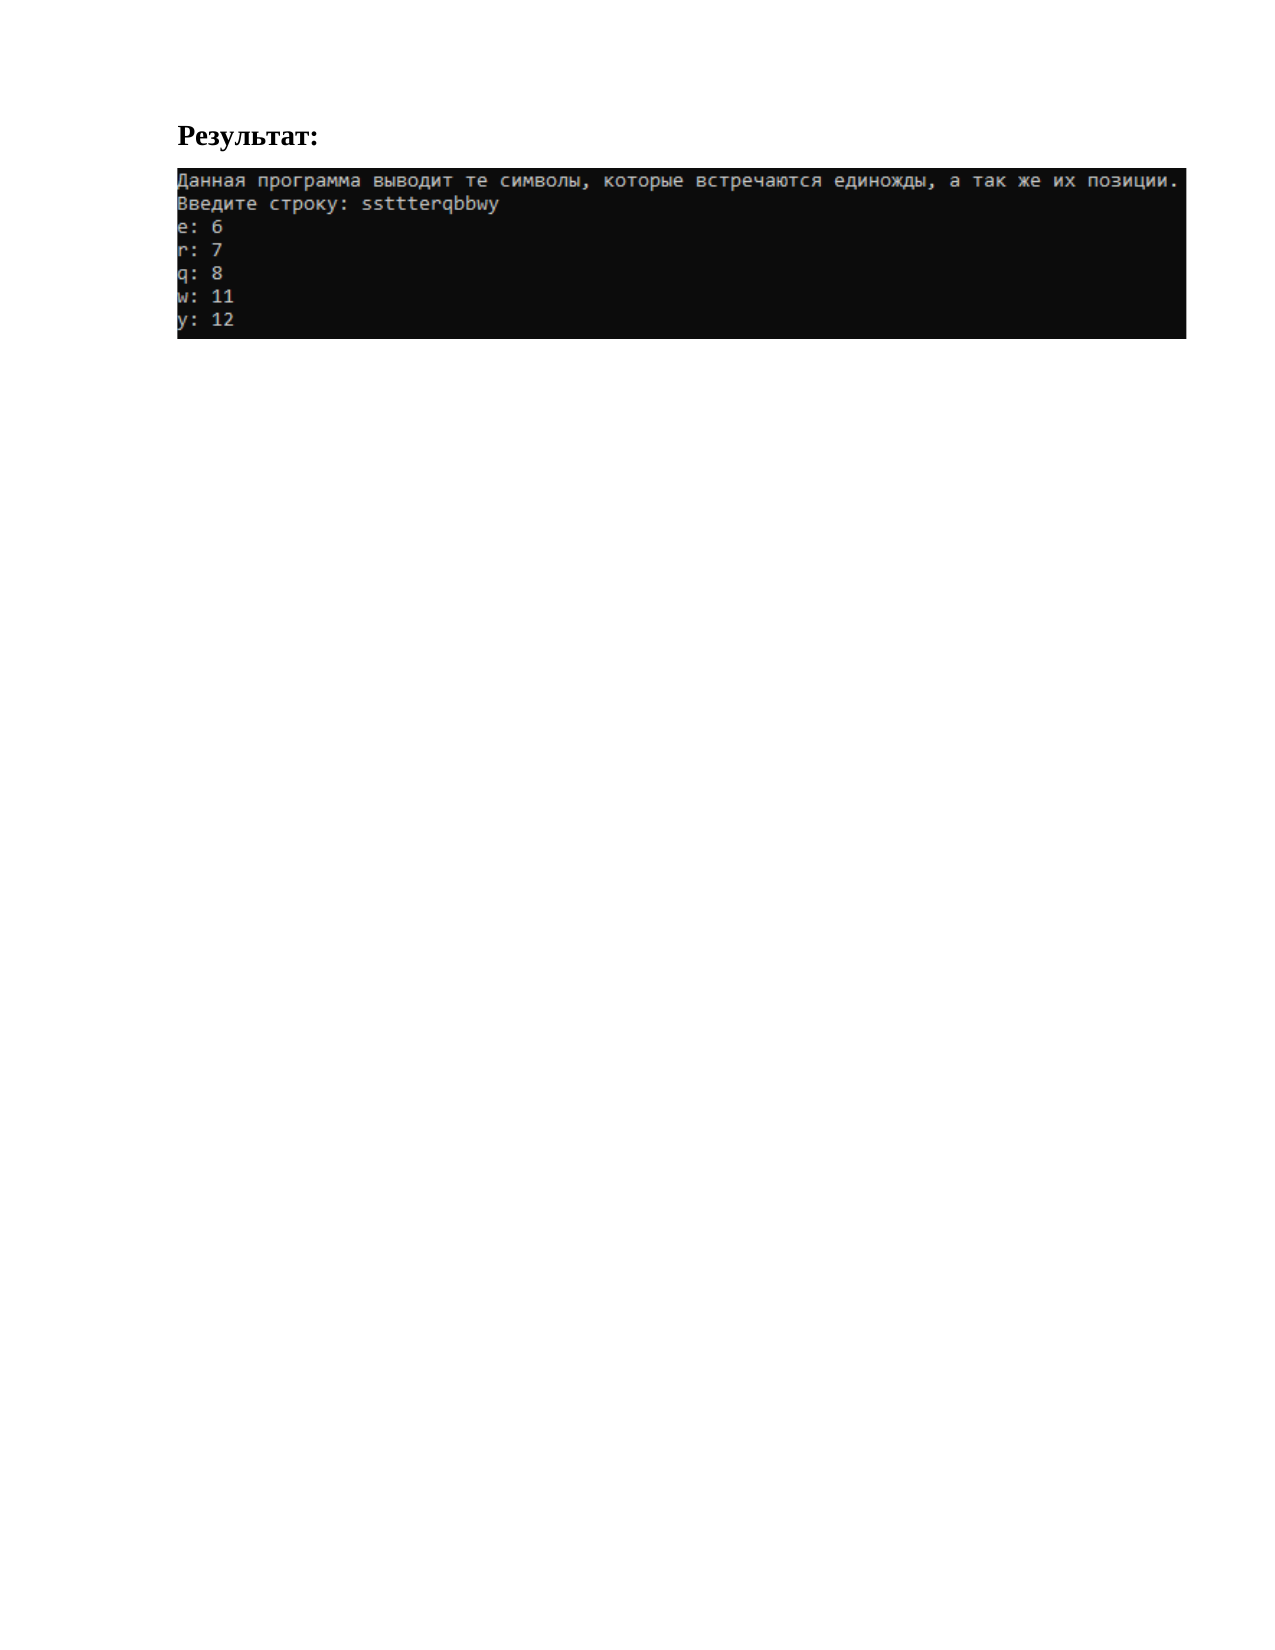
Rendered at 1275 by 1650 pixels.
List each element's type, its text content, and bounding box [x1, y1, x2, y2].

text Результат: [177, 118, 1186, 152]
picture [177, 168, 1187, 339]
